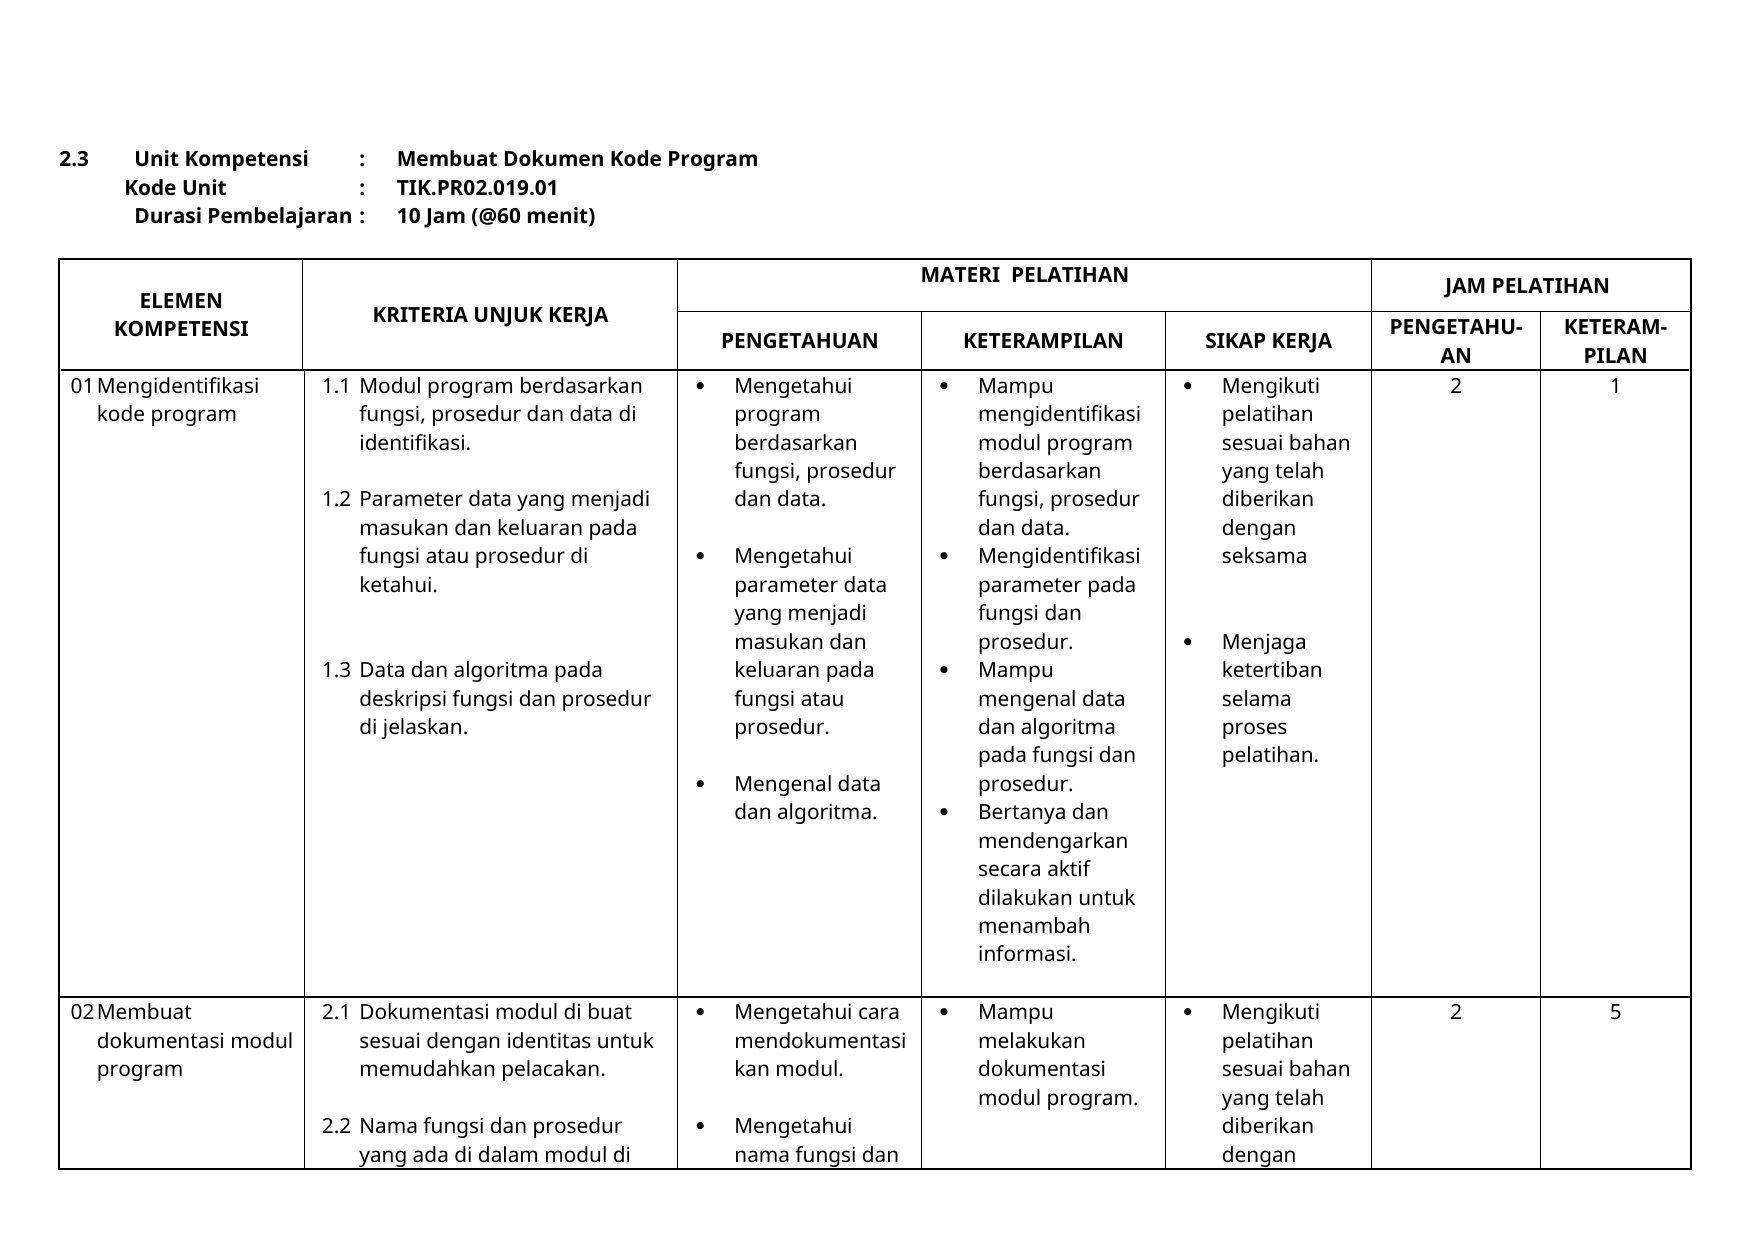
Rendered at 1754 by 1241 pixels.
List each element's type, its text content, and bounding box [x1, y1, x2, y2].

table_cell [678, 998, 921, 1168]
table_header JAM PELATIHAN [1372, 260, 1690, 311]
table_cell Mengikuti pelatihan sesuai bahan yang telah diberikan dengan seksama Menjaga ketertiban selama proses pelatihan. [1166, 371, 1371, 996]
table_header MATERI PELATIHAN [678, 260, 1371, 311]
text Kode Unit : TIK.PR02.019.01 [59, 173, 1695, 201]
table_cell 2 [1372, 998, 1540, 1168]
table_cell SIKAP KERJA [1166, 312, 1371, 369]
table_cell Mampu mengidentifikasi modul program berdasarkan fungsi, prosedur dan data. Mengidentifikasi parameter pada fungsi dan prosedur. Mampu mengenal data dan algoritma pada fungsi dan prosedur. Bertanya dan mendengarkan secara aktif dilakukan untuk menambah informasi. [922, 371, 1165, 996]
text Durasi Pembelajaran : 10 Jam (@60 menit) [59, 201, 1695, 230]
table_cell Membuat dokumentasi modul program [60, 998, 304, 1168]
list Unit Kompetensi : Membuat Dokumen Kode Program [59, 144, 1695, 173]
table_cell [922, 998, 1165, 1168]
table_header ELEMEN KOMPETENSI [60, 260, 302, 369]
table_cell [1166, 998, 1371, 1168]
table_cell PENGETAHU-AN [1372, 312, 1540, 369]
table_cell 5 [1541, 998, 1690, 1168]
table_cell Modul program berdasarkan fungsi, prosedur dan data di identifikasi. Parameter data yang menjadi masukan dan keluaran pada fungsi atau prosedur di ketahui. Data dan algoritma pada deskripsi fungsi dan prosedur di jelaskan. [305, 371, 677, 996]
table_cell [305, 998, 677, 1168]
table_cell Mengetahui program berdasarkan fungsi, prosedur dan data. Mengetahui parameter data yang menjadi masukan dan keluaran pada fungsi atau prosedur. Mengenal data dan algoritma. [678, 371, 921, 996]
table_cell Mengidentifikasi kode program [60, 369, 304, 996]
table_header KRITERIA UNJUK KERJA [303, 260, 677, 369]
table_cell 2 [1372, 371, 1540, 996]
table_cell 1 [1541, 369, 1690, 996]
table_cell PENGETAHUAN [678, 312, 921, 369]
table_cell KETERAMPILAN [922, 312, 1165, 369]
table_cell KETERAM-PILAN [1541, 312, 1690, 369]
